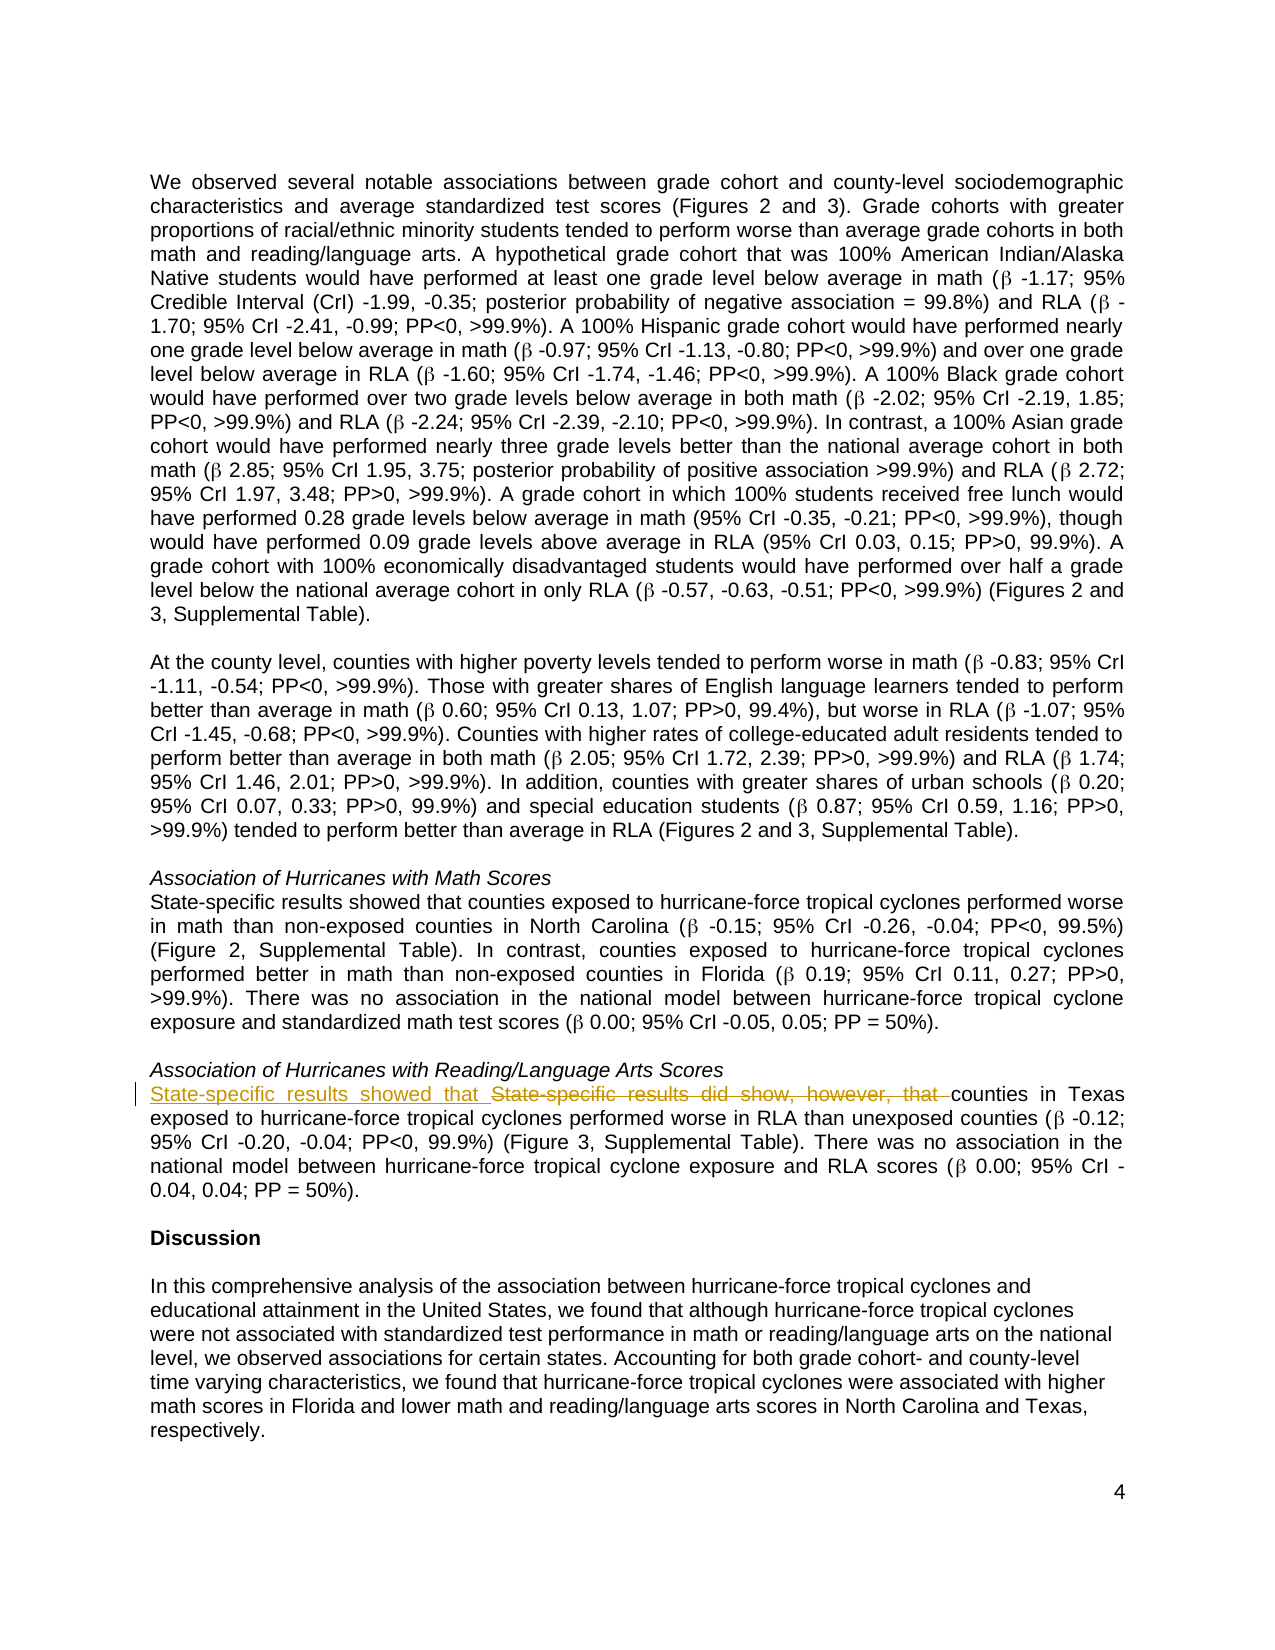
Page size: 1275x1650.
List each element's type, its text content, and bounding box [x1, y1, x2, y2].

text State-specific results showed that counties exposed to hurricane-force tropical cyclones performed worse in math than non-exposed counties in North Carolina ( -0.15; 95% CrI -0.26, -0.04; PP<0, 99.5%) (Figure 2, Supplemental Table). In contrast, counties exposed to hurricane-force tropical cyclones performed better in math than non-exposed counties in Florida ( 0.19; 95% CrI 0.11, 0.27; PP>0, >99.9%). There was no association in the national model between hurricane-force tropical cyclone exposure and standardized math test scores ( 0.00; 95% CrI -0.05, 0.05; PP = 50%). [150, 890, 1125, 1034]
text Association of Hurricanes with Reading/Language Arts Scores [150, 1058, 1125, 1082]
text We observed several notable associations between grade cohort and county-level sociodemographic characteristics and average standardized test scores (Figures 2 and 3). Grade cohorts with greater proportions of racial/ethnic minority students tended to perform worse than average grade cohorts in both math and reading/language arts. A hypothetical grade cohort that was 100% American Indian/Alaska Native students would have performed at least one grade level below average in math ( -1.17; 95% Credible Interval (CrI) -1.99, -0.35; posterior probability of negative association = 99.8%) and RLA ( -1.70; 95% CrI -2.41, -0.99; PP<0, >99.9%). A 100% Hispanic grade cohort would have performed nearly one grade level below average in math ( -0.97; 95% CrI -1.13, -0.80; PP<0, >99.9%) and over one grade level below average in RLA ( -1.60; 95% CrI -1.74, -1.46; PP<0, >99.9%). A 100% Black grade cohort would have performed over two grade levels below average in both math ( -2.02; 95% CrI -2.19, 1.85; PP<0, >99.9%) and RLA ( -2.24; 95% CrI -2.39, -2.10; PP<0, >99.9%). In contrast, a 100% Asian grade cohort would have performed nearly three grade levels better than the national average cohort in both math ( 2.85; 95% CrI 1.95, 3.75; posterior probability of positive association >99.9%) and RLA ( 2.72; 95% CrI 1.97, 3.48; PP>0, >99.9%). A grade cohort in which 100% students received free lunch would have performed 0.28 grade levels below average in math (95% CrI -0.35, -0.21; PP<0, >99.9%), though would have performed 0.09 grade levels above average in RLA (95% CrI 0.03, 0.15; PP>0, 99.9%). A grade cohort with 100% economically disadvantaged students would have performed over half a grade level below the national average cohort in only RLA ( -0.57, -0.63, -0.51; PP<0, >99.9%) (Figures 2 and 3, Supplemental Table). [150, 170, 1125, 626]
text Association of Hurricanes with Math Scores [150, 866, 1125, 890]
text Discussion [150, 1226, 1125, 1250]
text In this comprehensive analysis of the association between hurricane-force tropical cyclones and educational attainment in the United States, we found that although hurricane-force tropical cyclones were not associated with standardized test performance in math or reading/language arts on the national level, we observed associations for certain states. Accounting for both grade cohort- and county-level time varying characteristics, we found that hurricane-force tropical cyclones were associated with higher math scores in Florida and lower math and reading/language arts scores in North Carolina and Texas, respectively. [150, 1274, 1125, 1442]
text counties in Texas exposed to hurricane-force tropical cyclones performed worse in RLA than unexposed counties ( -0.12; 95% CrI -0.20, -0.04; PP<0, 99.9%) (Figure 3, Supplemental Table). There was no association in the national model between hurricane-force tropical cyclone exposure and RLA scores ( 0.00; 95% CrI -0.04, 0.04; PP = 50%). [150, 1082, 1125, 1202]
text At the county level, counties with higher poverty levels tended to perform worse in math ( -0.83; 95% CrI -1.11, -0.54; PP<0, >99.9%). Those with greater shares of English language learners tended to perform better than average in math ( 0.60; 95% CrI 0.13, 1.07; PP>0, 99.4%), but worse in RLA ( -1.07; 95% CrI -1.45, -0.68; PP<0, >99.9%). Counties with higher rates of college-educated adult residents tended to perform better than average in both math ( 2.05; 95% CrI 1.72, 2.39; PP>0, >99.9%) and RLA ( 1.74; 95% CrI 1.46, 2.01; PP>0, >99.9%). In addition, counties with greater shares of urban schools ( 0.20; 95% CrI 0.07, 0.33; PP>0, 99.9%) and special education students ( 0.87; 95% CrI 0.59, 1.16; PP>0, >99.9%) tended to perform better than average in RLA (Figures 2 and 3, Supplemental Table). [150, 650, 1125, 842]
